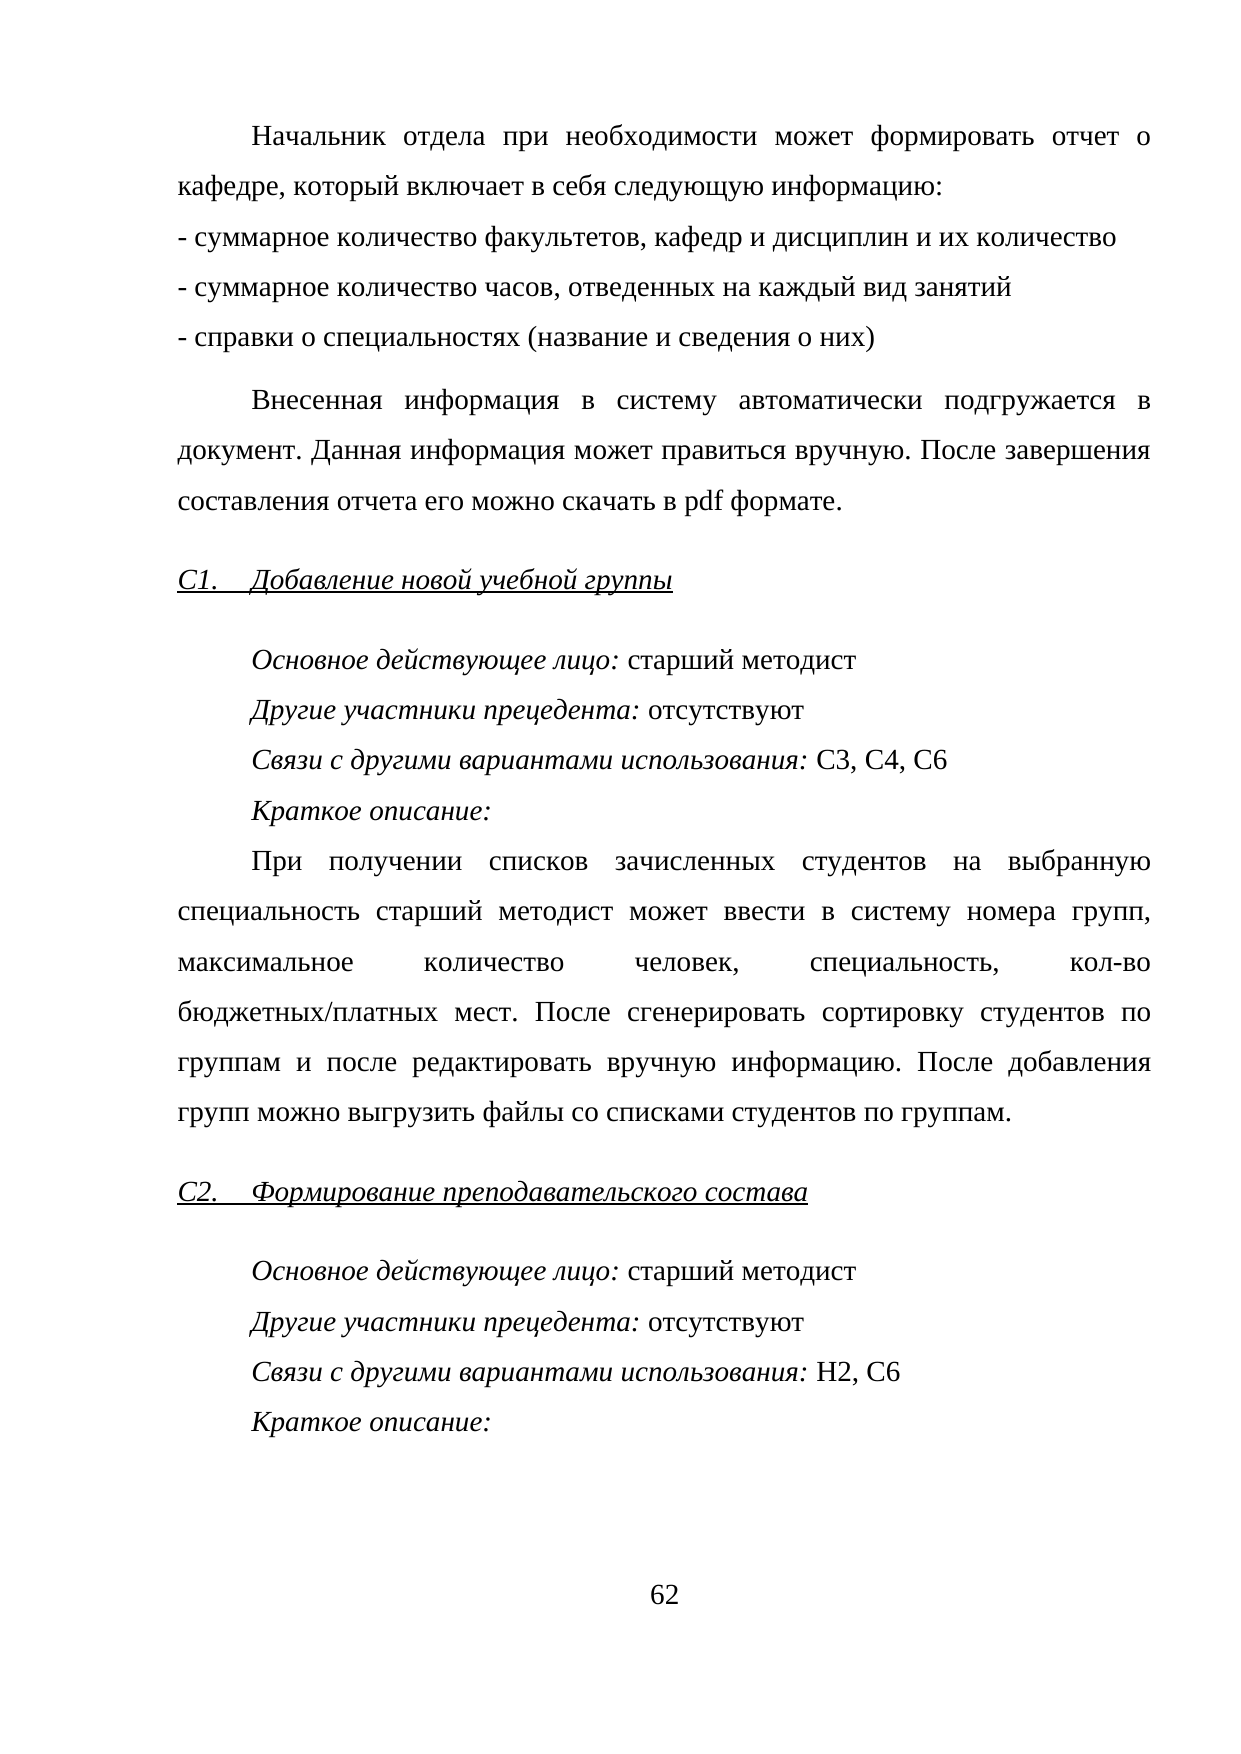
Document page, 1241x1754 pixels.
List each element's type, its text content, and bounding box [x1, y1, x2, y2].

text - суммарное количество факультетов, кафедр и дисциплин и их количество [177, 219, 1152, 252]
text С2. Формирование преподавательского состава [177, 1174, 1152, 1208]
text - суммарное количество часов, отведенных на каждый вид занятий [177, 269, 1152, 303]
list При получении списков зачисленных студентов на выбранную специальность старший методист может ввести в систему номера групп, максимальное количество человек, специальность, кол-во бюджетных/платных мест. После сгенерировать сортировку студентов по группам и после редактировать вручную информацию. После добавления групп можно выгрузить файлы со списками студентов по группам. [177, 843, 1152, 1128]
list Другие участники прецедента: отсутствуют [251, 692, 1152, 726]
list Краткое описание: [251, 793, 1152, 826]
text - справки о специальностях (название и сведения о них) [177, 319, 1152, 353]
list Другие участники прецедента: отсутствуют [251, 1304, 1152, 1337]
list Краткое описание: [251, 1404, 1152, 1438]
list Внесенная информация в систему автоматически подгружается в документ. Данная информация может правиться вручную. После завершения составления отчета его можно скачать в pdf формате. [177, 382, 1152, 516]
list Связи с другими вариантами использования: Н2, С6 [251, 1354, 1152, 1388]
list Основное действующее лицо: старший методист [251, 1253, 1152, 1287]
list Связи с другими вариантами использования: С3, С4, С6 [251, 742, 1152, 776]
text С1. Добавление новой учебной группы [177, 562, 1152, 596]
list Основное действующее лицо: старший методист [251, 642, 1152, 675]
text Начальник отдела при необходимости может формировать отчет о кафедре, который включает в себя следующую информацию: [177, 118, 1152, 202]
